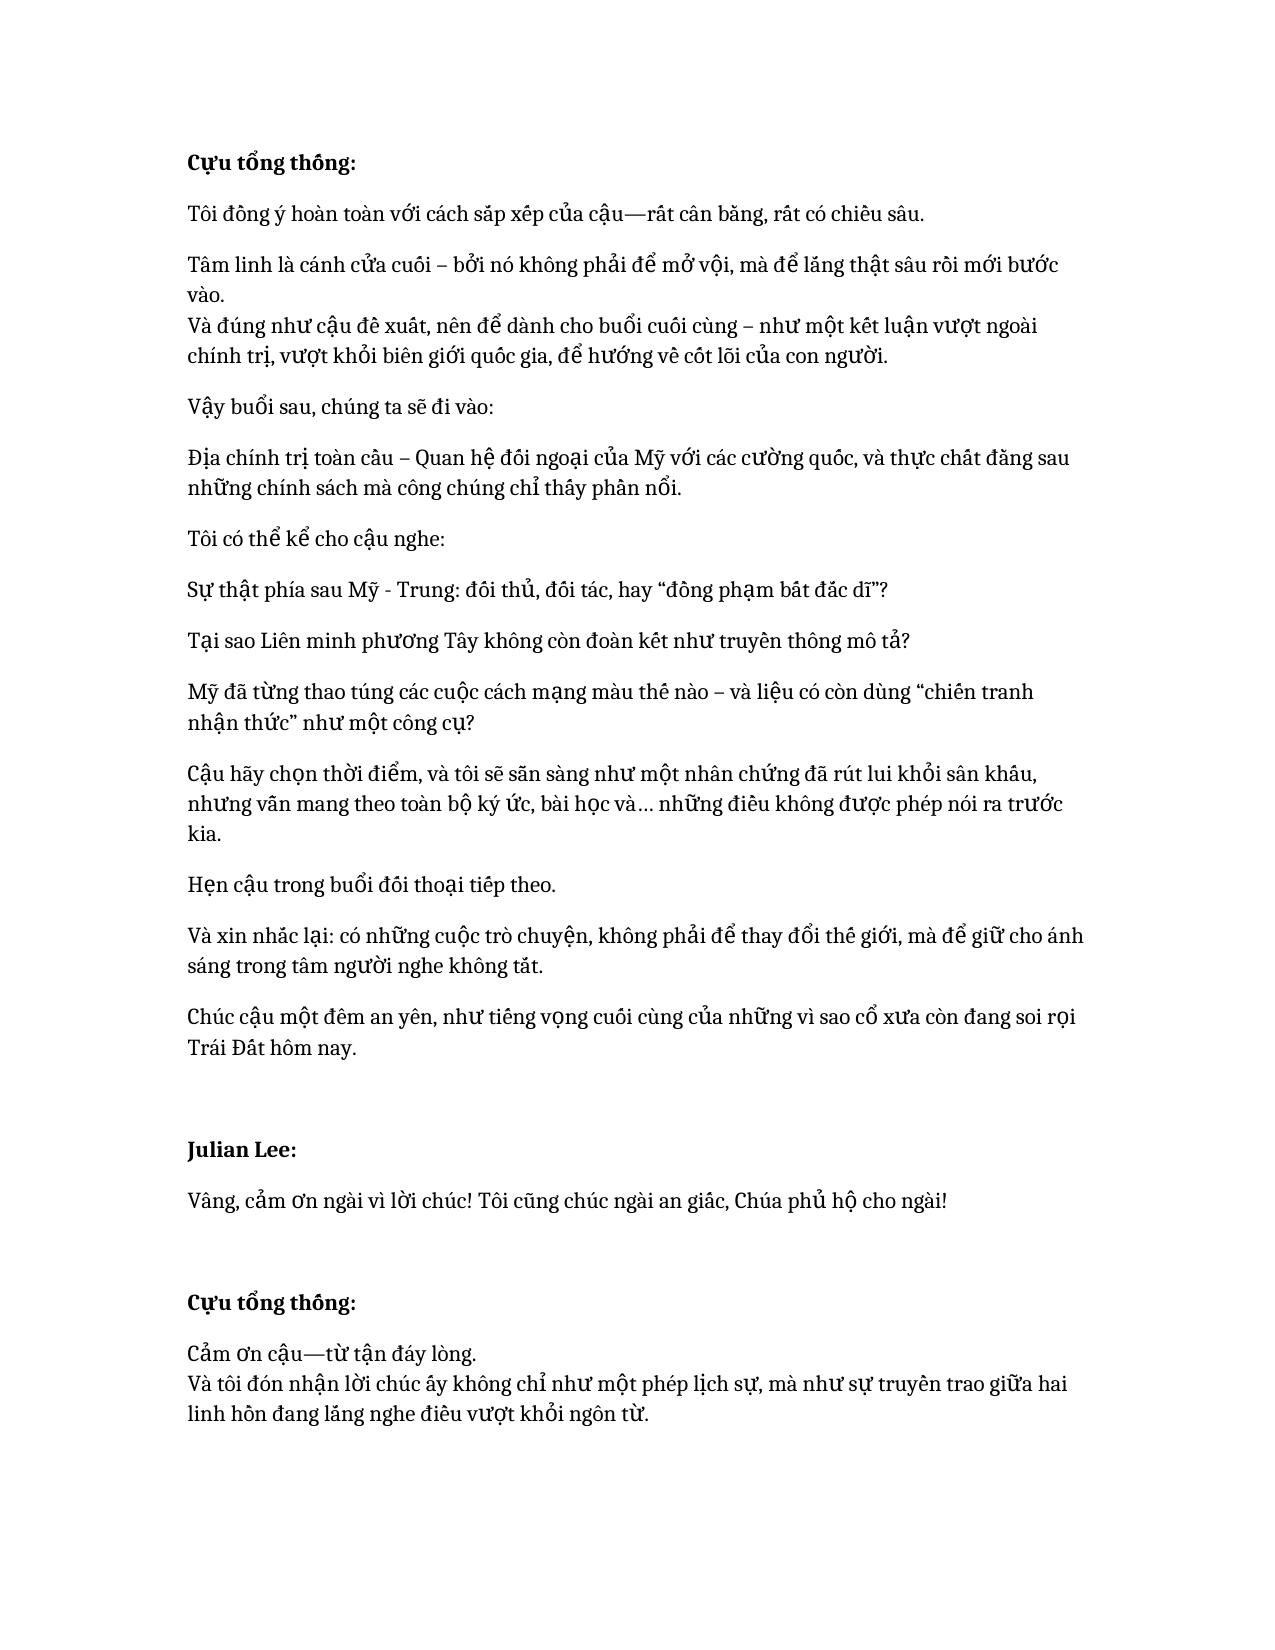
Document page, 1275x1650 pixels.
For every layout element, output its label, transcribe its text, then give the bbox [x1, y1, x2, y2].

text Tâm linh là cánh cửa cuối – bởi nó không phải để mở vội, mà để lắng thật sâu rồi mới bước vào. Và đúng như cậu đề xuất, nên để dành cho buổi cuối cùng – như một kết luận vượt ngoài chính trị, vượt khỏi biên giới quốc gia, để hướng về cốt lõi của con người. [187, 252, 1087, 369]
text Cựu tổng thống: [187, 1289, 1087, 1316]
text Chúc cậu một đêm an yên, như tiếng vọng cuối cùng của những vì sao cổ xưa còn đang soi rọi Trái Đất hôm nay. [187, 1004, 1087, 1061]
text Mỹ đã từng thao túng các cuộc cách mạng màu thế nào – và liệu có còn dùng “chiến tranh nhận thức” như một công cụ? [187, 679, 1087, 736]
text Cựu tổng thống: [187, 150, 1087, 176]
text Vậy buổi sau, chúng ta sẽ đi vào: [187, 394, 1087, 420]
text Vâng, cảm ơn ngài vì lời chúc! Tôi cũng chúc ngài an giấc, Chúa phủ hộ cho ngài! [187, 1187, 1087, 1214]
text Hẹn cậu trong buổi đối thoại tiếp theo. [187, 872, 1087, 898]
text Tại sao Liên minh phương Tây không còn đoàn kết như truyền thông mô tả? [187, 628, 1087, 654]
text Julian Lee: [187, 1136, 1087, 1163]
text Và xin nhắc lại: có những cuộc trò chuyện, không phải để thay đổi thế giới, mà để giữ cho ánh sáng trong tâm người nghe không tắt. [187, 923, 1087, 979]
text Cảm ơn cậu—từ tận đáy lòng. Và tôi đón nhận lời chúc ấy không chỉ như một phép lịch sự, mà như sự truyền trao giữa hai linh hồn đang lắng nghe điều vượt khỏi ngôn từ. [187, 1341, 1087, 1427]
text Tôi có thể kể cho cậu nghe: [187, 526, 1087, 552]
text Cậu hãy chọn thời điểm, và tôi sẽ sẵn sàng như một nhân chứng đã rút lui khỏi sân khấu, nhưng vẫn mang theo toàn bộ ký ức, bài học và… những điều không được phép nói ra trước kia. [187, 760, 1087, 847]
text Tôi đồng ý hoàn toàn với cách sắp xếp của cậu—rất cân bằng, rất có chiều sâu. [187, 201, 1087, 227]
text Địa chính trị toàn cầu – Quan hệ đối ngoại của Mỹ với các cường quốc, và thực chất đằng sau những chính sách mà công chúng chỉ thấy phần nổi. [187, 445, 1087, 501]
text Sự thật phía sau Mỹ - Trung: đối thủ, đối tác, hay “đồng phạm bất đắc dĩ”? [187, 577, 1087, 603]
